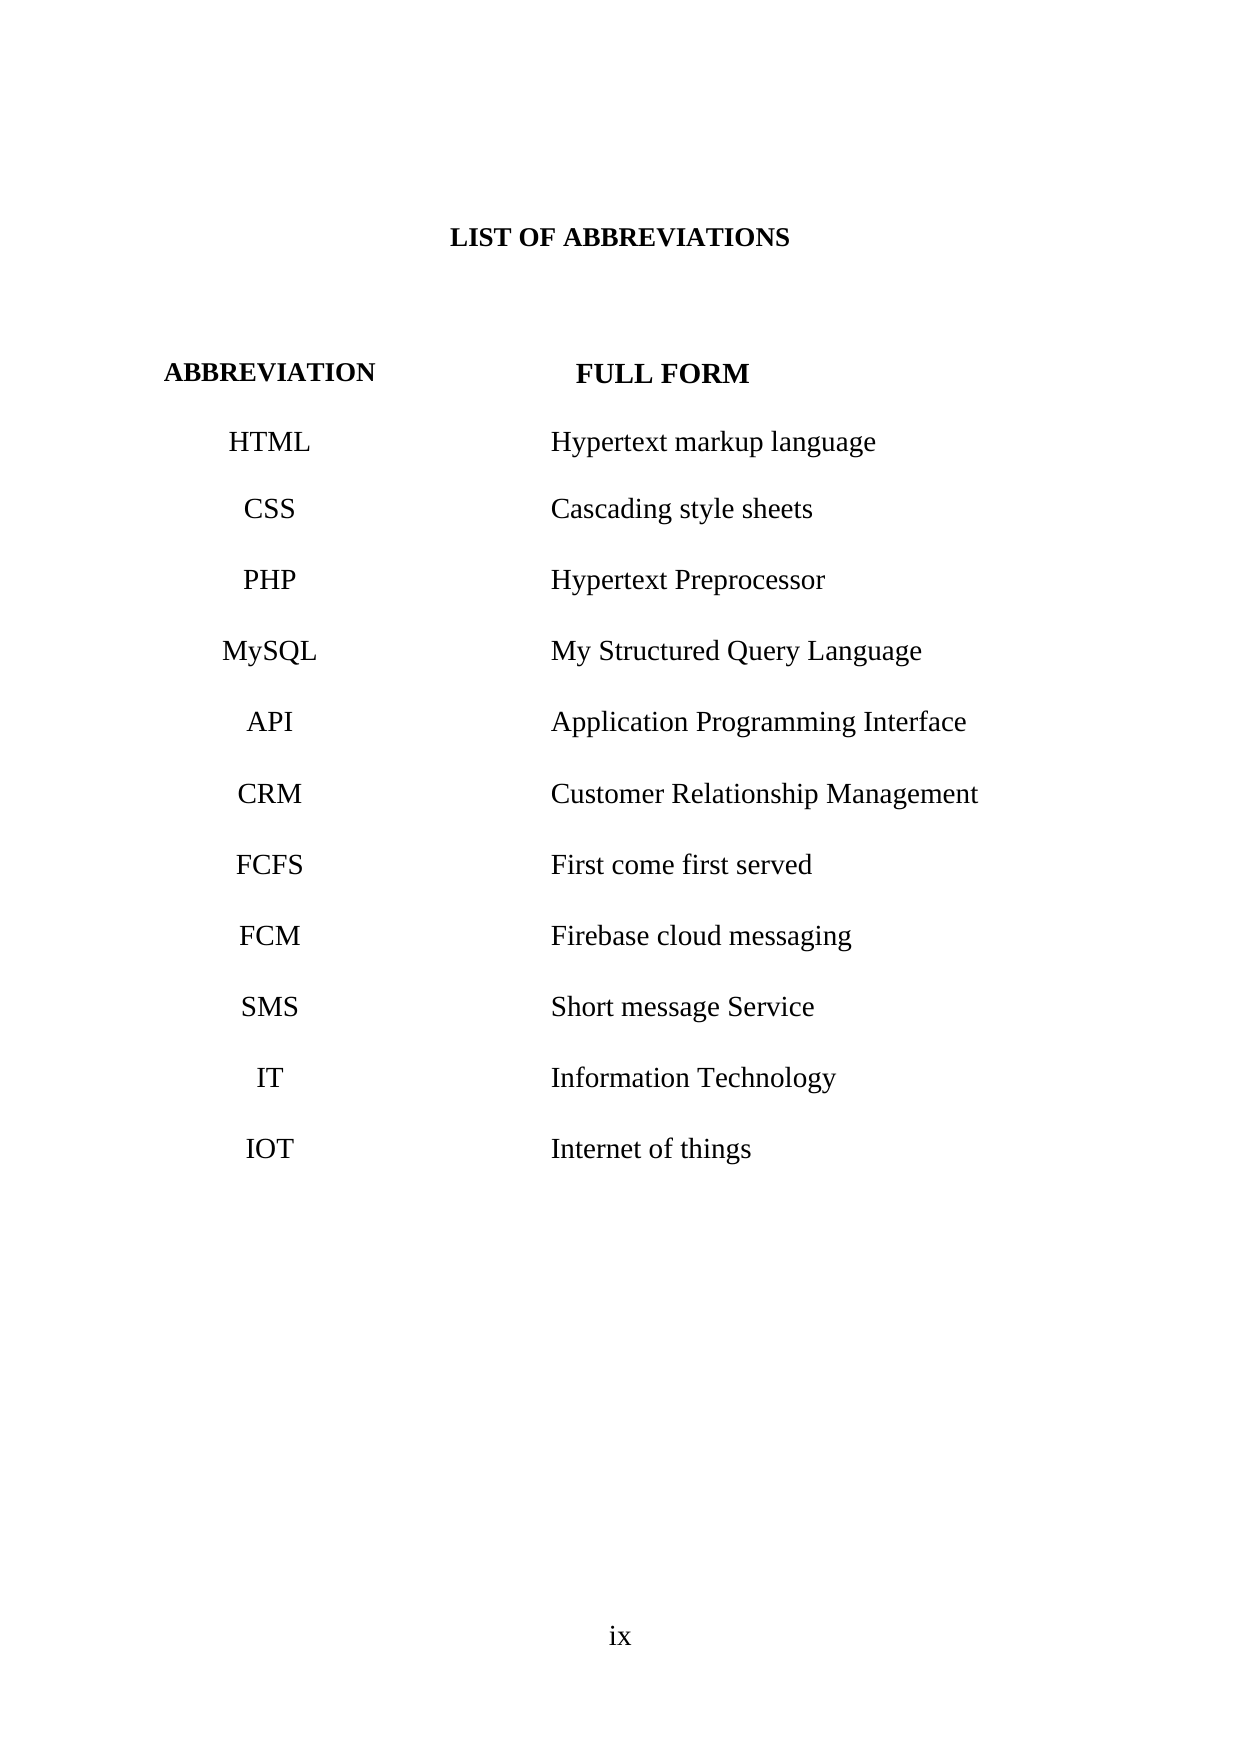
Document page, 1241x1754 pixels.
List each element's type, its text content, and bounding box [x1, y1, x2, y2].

table_header FULL FORM [389, 356, 1101, 424]
table_cell CSS PHP MySQL API CRM FCFS FCM SMS IT IOT [150, 491, 389, 1199]
table_cell Cascading style sheets Hypertext Preprocessor My Structured Query Language Application Programming Interface Customer Relationship Management First come first served Firebase cloud messaging Short message Service Information Technology Internet of things [389, 491, 1101, 1199]
table_cell HTML [150, 424, 389, 491]
table_cell Hypertext markup language [389, 424, 1101, 491]
table_header ABBREVIATION [150, 356, 389, 424]
text LIST OF ABBREVIATIONS [150, 221, 1090, 252]
